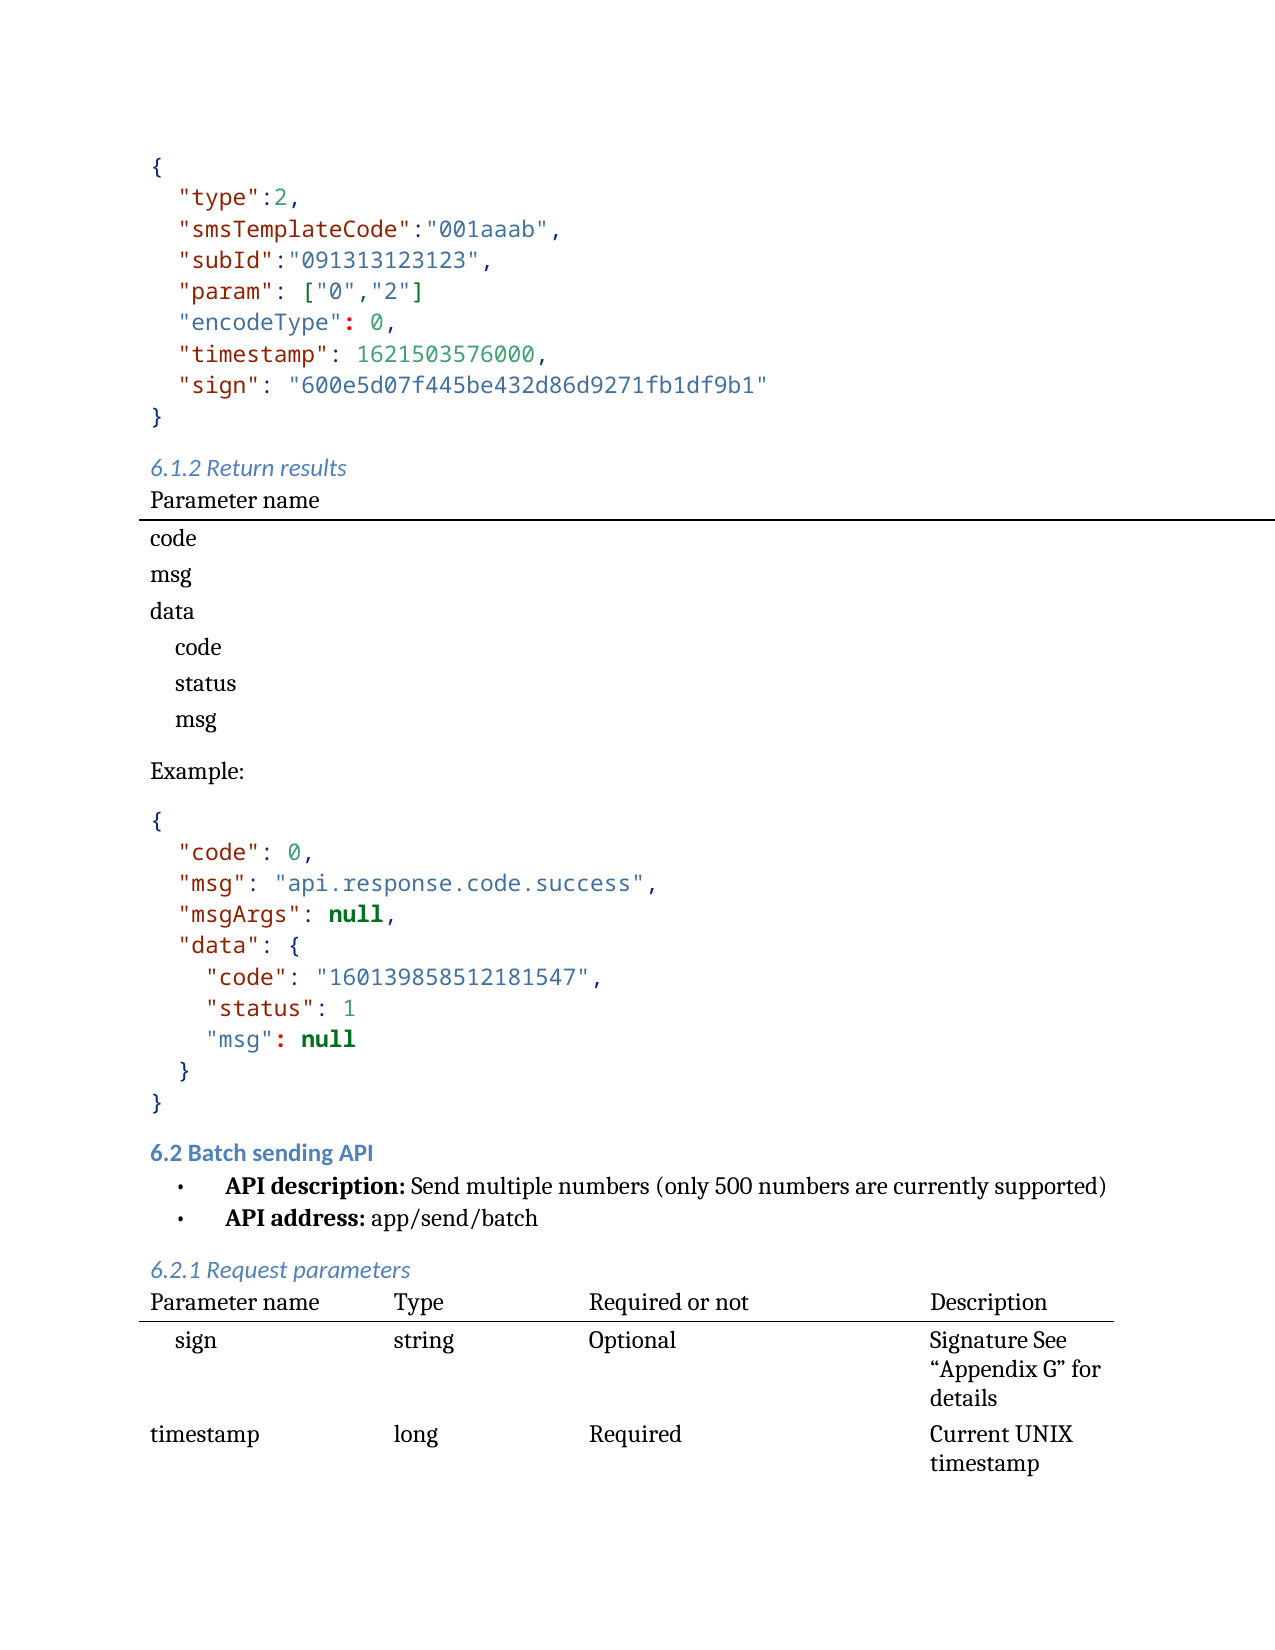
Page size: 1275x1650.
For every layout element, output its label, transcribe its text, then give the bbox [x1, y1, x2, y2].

table_cell long [383, 1416, 577, 1477]
list API address: app/send/batch [175, 1204, 1125, 1233]
list API description: Send multiple numbers (only 500 numbers are currently supported) [175, 1172, 1125, 1201]
table_cell data [139, 593, 1275, 629]
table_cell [919, 1416, 1114, 1477]
text { "code": 0, "msg": "api.response.code.success", "msgArgs": null, "data": { "code": "160139858512181547", "status": 1 "msg": null } } [150, 804, 1125, 1117]
subtitle 6.2 Batch sending API [150, 1137, 1125, 1168]
table_cell msg [139, 702, 1275, 738]
table_header Description [919, 1284, 1114, 1321]
table_cell sign [139, 1322, 382, 1416]
table_cell Signature See “Appendix G” for details [919, 1322, 1114, 1416]
table_cell string [383, 1322, 577, 1416]
table_header Type [383, 1284, 577, 1321]
table_cell status [139, 665, 1275, 702]
subtitle 6.2.1 Request parameters [150, 1254, 1125, 1284]
subtitle 6.1.2 Return results [150, 452, 1125, 483]
table_cell Required [578, 1416, 919, 1477]
table_cell Optional [578, 1322, 919, 1416]
table_header Required or not [578, 1284, 919, 1321]
table_header Parameter name [139, 1284, 382, 1321]
text { "type":2, "smsTemplateCode":"001aaab", "subId":"091313123123", "param": ["0","2"] "encodeType": 0, "timestamp": 1621503576000, "sign": "600e5d07f445be432d86d9271fb1df9b1" } [150, 150, 1125, 431]
text Example: [150, 757, 1125, 785]
table_header Parameter name [139, 483, 1275, 519]
table_cell timestamp [139, 1416, 382, 1477]
table_cell msg [139, 557, 1275, 593]
table_cell code [139, 521, 1275, 557]
table_cell code [139, 629, 1275, 665]
